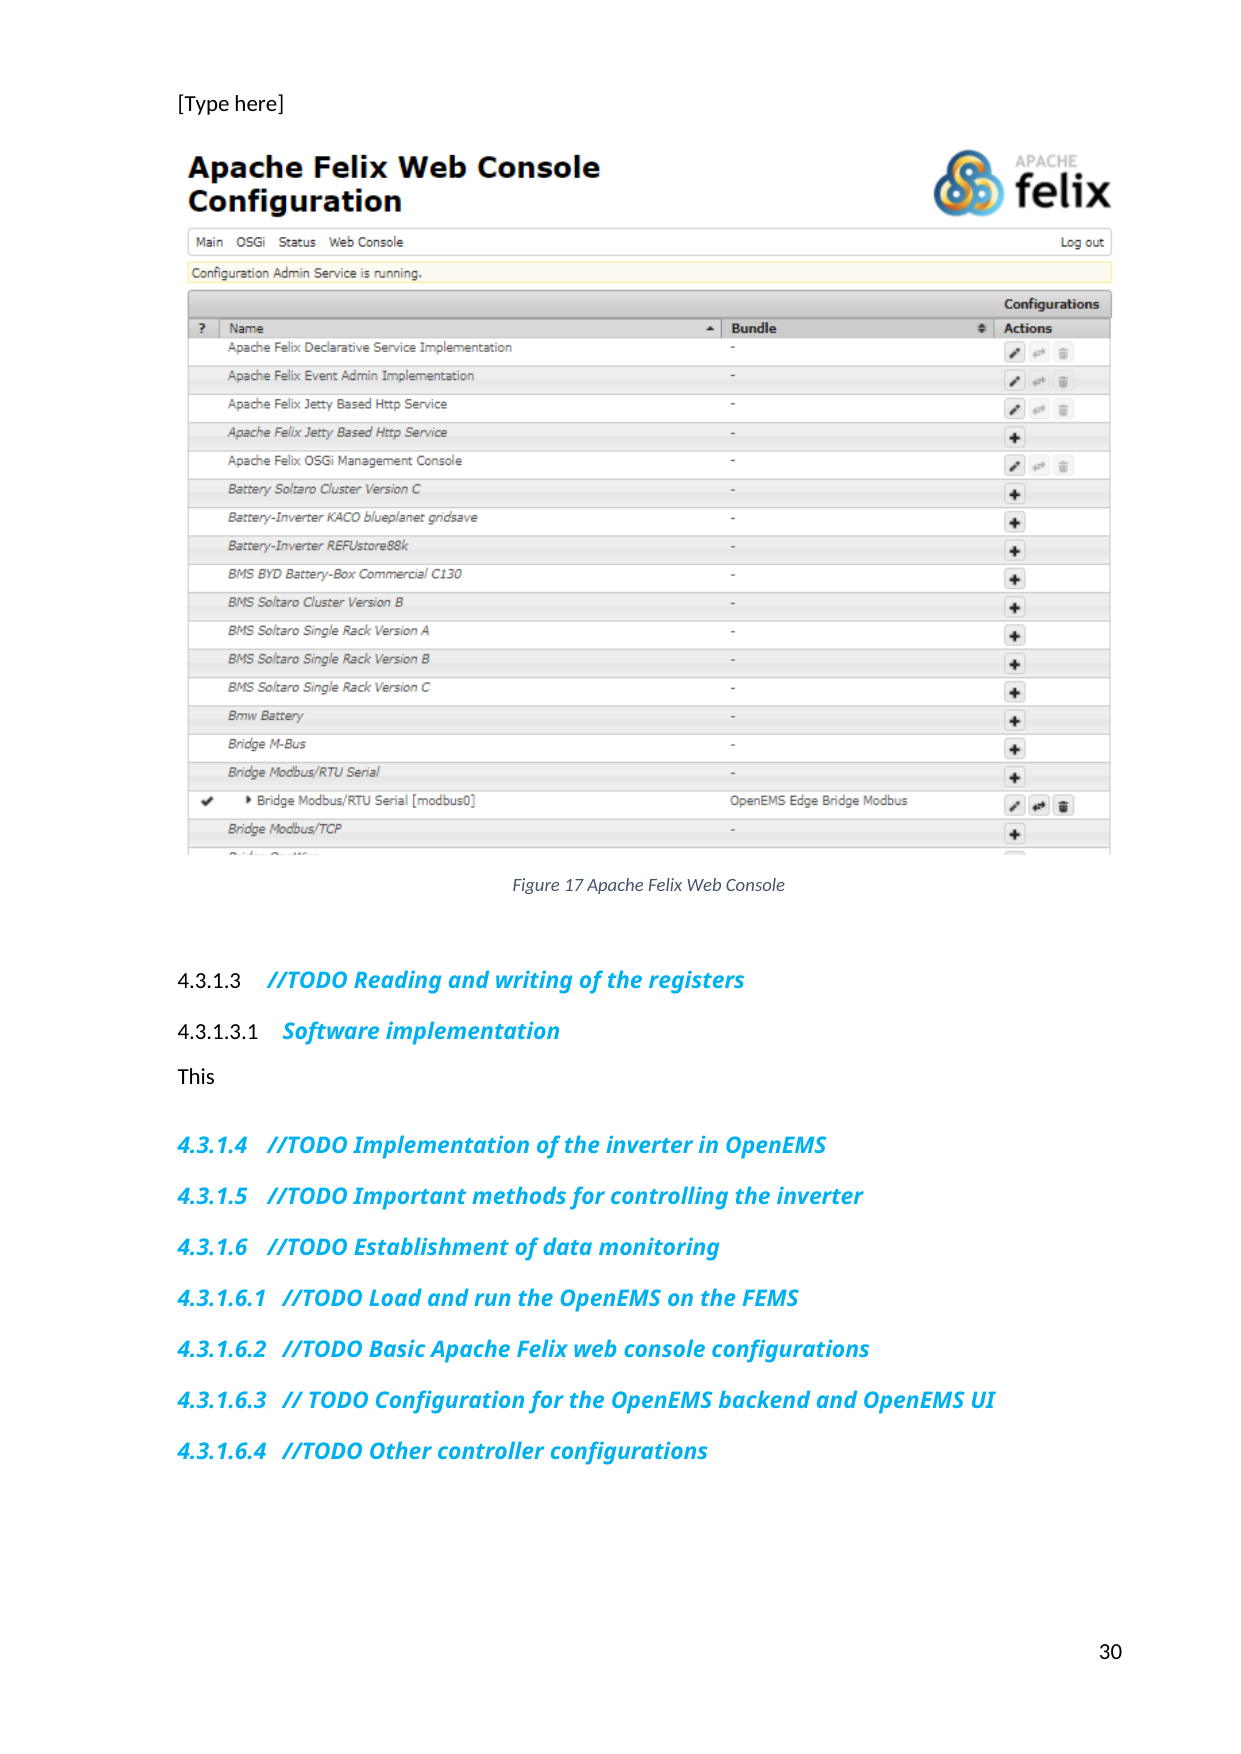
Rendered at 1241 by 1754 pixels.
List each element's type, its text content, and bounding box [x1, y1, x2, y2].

subtitle //TODO Important methods for controlling the inverter [177, 1180, 1122, 1211]
subtitle //TODO Implementation of the inverter in OpenEMS [177, 1129, 1122, 1160]
text This [177, 1062, 1122, 1090]
text Figure SEQ Figure \* ARABIC 17 Apache Felix Web Console [177, 873, 1122, 896]
subtitle // TODO Configuration for the OpenEMS backend and OpenEMS UI [177, 1384, 1122, 1415]
subtitle //TODO Basic Apache Felix web console configurations [177, 1333, 1122, 1364]
subtitle //TODO Load and run the OpenEMS on the FEMS [177, 1282, 1122, 1313]
subtitle //TODO Other controller configurations [177, 1435, 1122, 1466]
subtitle //TODO Establishment of data monitoring [177, 1231, 1122, 1262]
subtitle Software implementation [177, 1015, 1122, 1046]
subtitle //TODO Reading and writing of the registers [177, 964, 1122, 995]
picture [177, 147, 1123, 855]
